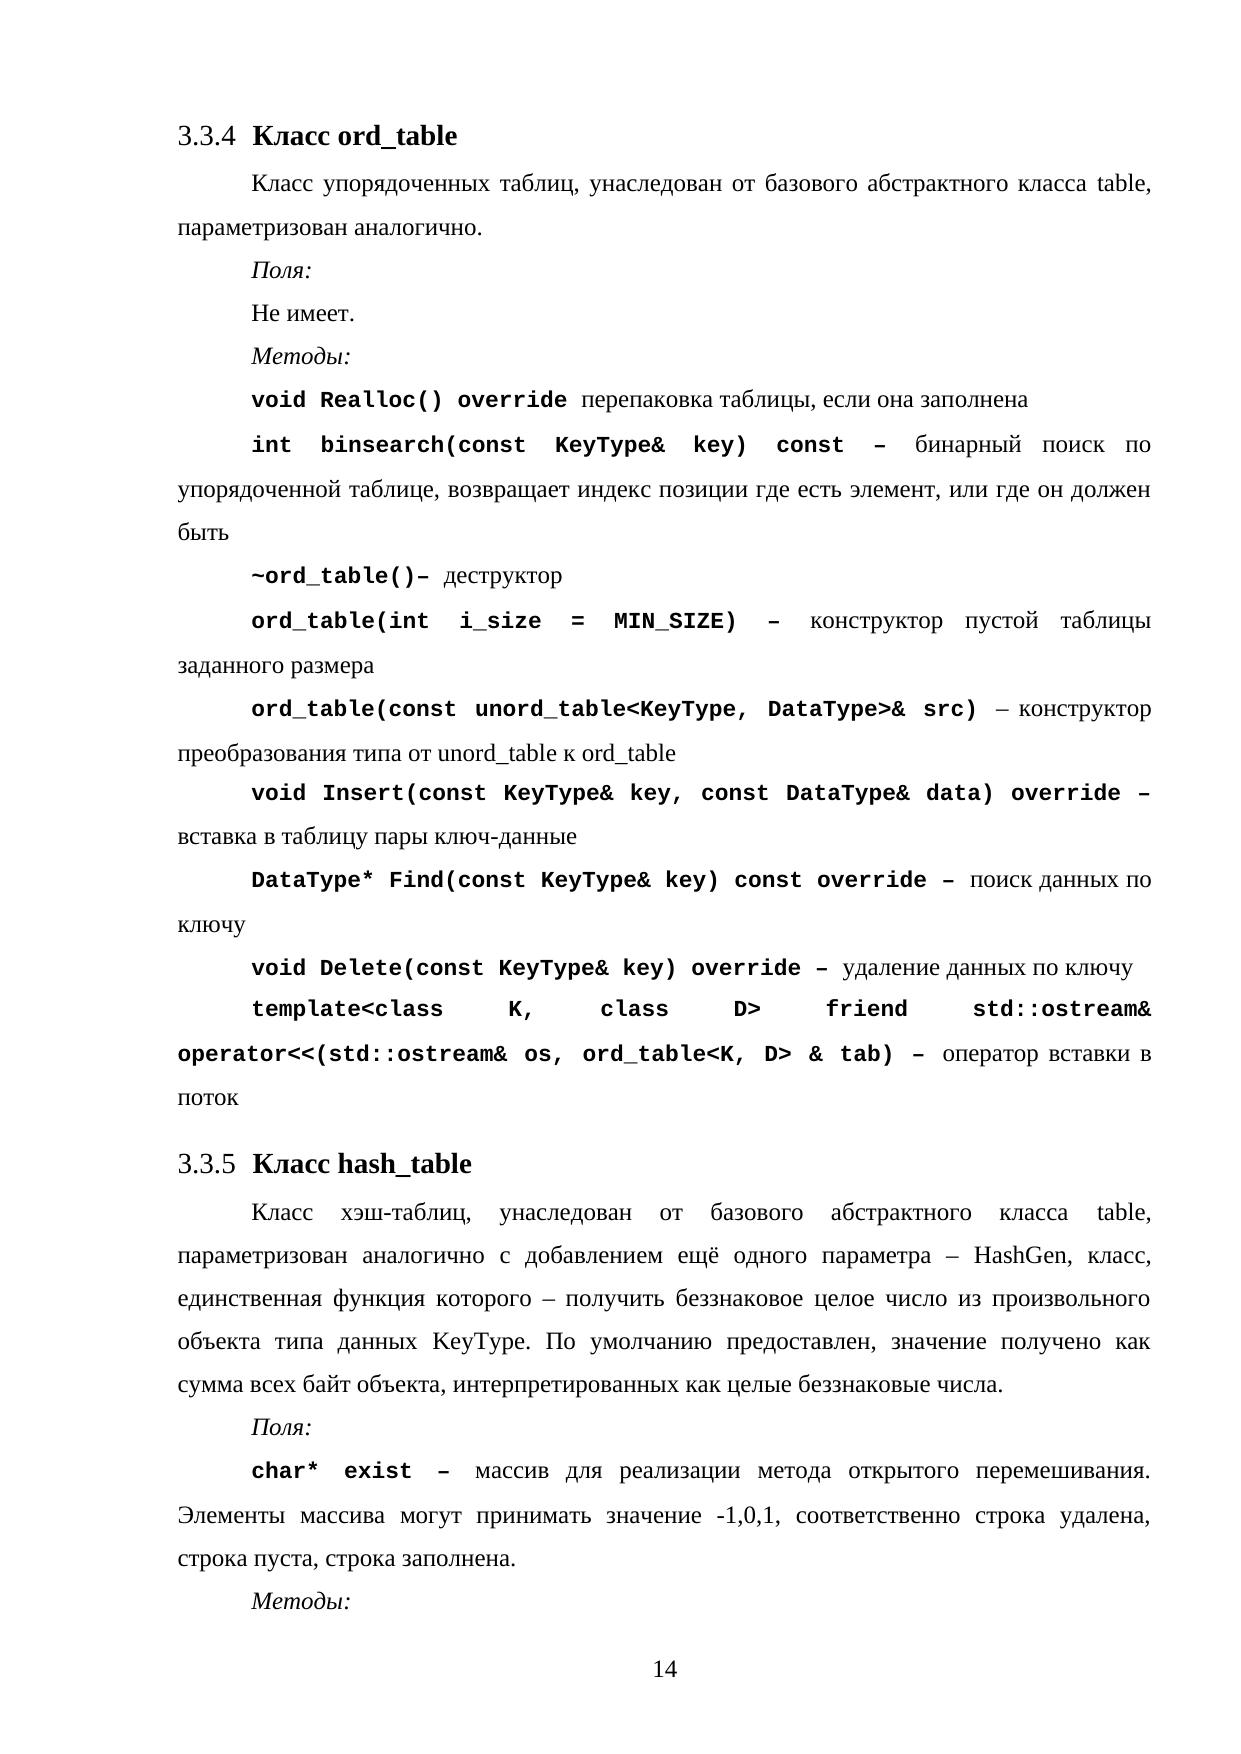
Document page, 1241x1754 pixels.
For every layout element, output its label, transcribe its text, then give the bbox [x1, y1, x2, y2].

text Поля: [177, 255, 1152, 283]
text char* exist – массив для реализации метода открытого перемешивания. Элементы массива могут принимать значение -1,0,1, соответственно строка удалена, строка пуста, строка заполнена. [177, 1455, 1152, 1572]
text void Delete(const KeyType& key) override – удаление данных по ключу [177, 952, 1152, 982]
text template<class K, class D> friend std::ostream& operator<<(std::ostream& os, ord_table<K, D> & tab) – оператор вставки в поток [177, 997, 1152, 1111]
text ord_table(int i_size = MIN_SIZE) – конструктор пустой таблицы заданного размера [177, 606, 1152, 679]
text Методы: [177, 341, 1152, 370]
text ord_table(const unord_table<KeyType, DataType>& src) – конструктор преобразования типа от unord_table к ord_table [177, 693, 1152, 767]
text int binsearch(const KeyType& key) const – бинарный поиск по упорядоченной таблице, возвращает индекс позиции где есть элемент, или где он должен быть [177, 429, 1152, 546]
text Методы: [177, 1586, 1152, 1615]
text Класс хэш-таблиц, унаследован от базового абстрактного класса table, параметризован аналогично с добавлением ещё одного параметра – HashGen, класс, единственная функция которого – получить беззнаковое целое число из произвольного объекта типа данных KeyType. По умолчанию предоставлен, значение получено как сумма всех байт объекта, интерпретированных как целые беззнаковые числа. [177, 1197, 1152, 1398]
text Класс упорядоченных таблиц, унаследован от базового абстрактного класса table, параметризован аналогично. [177, 168, 1152, 240]
text void Insert(const KeyType& key, const DataType& data) override – вставка в таблицу пары ключ-данные [177, 781, 1152, 850]
text void Realloc() override перепаковка таблицы, если она заполнена [177, 384, 1152, 414]
subtitle Класс hash_table [177, 1146, 1152, 1180]
text Не имеет. [177, 298, 1152, 327]
text Поля: [177, 1412, 1152, 1441]
text DataType* Find(const KeyType& key) const override – поиск данных по ключу [177, 864, 1152, 938]
subtitle Класс ord_table [177, 118, 1152, 152]
text ~ord_table()– деструктор [177, 560, 1152, 590]
